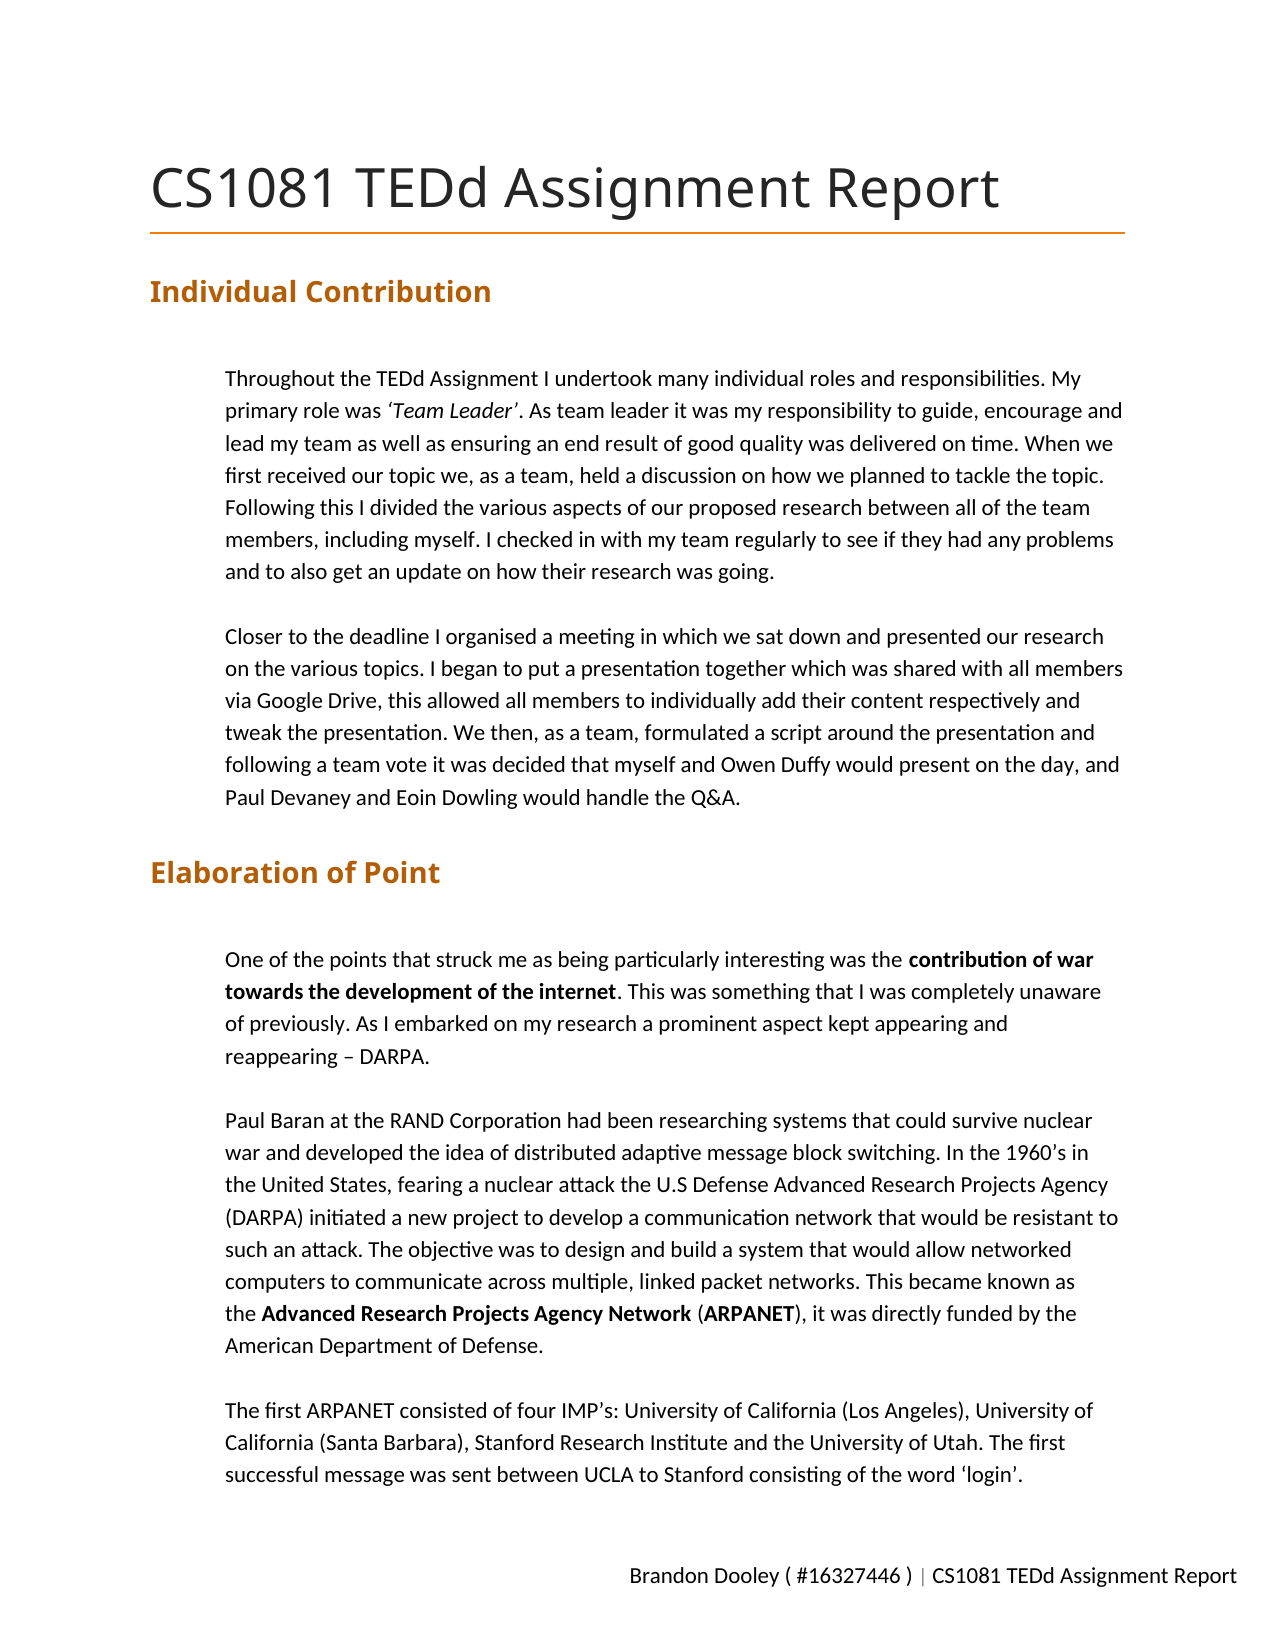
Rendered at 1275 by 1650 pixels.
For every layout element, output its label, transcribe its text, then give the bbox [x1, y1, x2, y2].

subtitle Elaboration of Point [150, 852, 1125, 892]
list One of the points that struck me as being particularly interesting was the contribution of war towards the development of the internet. This was something that I was completely unaware of previously. As I embarked on my research a prominent aspect kept appearing and reappearing – DARPA. [225, 945, 1125, 1070]
title CS1081 TEDd Assignment Report [150, 150, 1125, 232]
list Paul Baran at the RAND Corporation had been researching systems that could survive nuclear war and developed the idea of distributed adaptive message block switching. In the 1960’s in the United States, fearing a nuclear attack the U.S Defense Advanced Research Projects Agency (DARPA) initiated a new project to develop a communication network that would be resistant to such an attack. The objective was to design and build a system that would allow networked computers to communicate across multiple, linked packet networks. This became known as the Advanced Research Projects Agency Network (ARPANET), it was directly funded by the American Department of Defense. [225, 1106, 1125, 1359]
list The first ARPANET consisted of four IMP’s: University of California (Los Angeles), University of California (Santa Barbara), Stanford Research Institute and the University of Utah. The first successful message was sent between UCLA to Stanford consisting of the word ‘login’. [225, 1396, 1125, 1488]
list Closer to the deadline I organised a meeting in which we sat down and presented our research on the various topics. I began to put a presentation together which was shared with all members via Google Drive, this allowed all members to individually add their content respectively and tweak the presentation. We then, as a team, formulated a script around the presentation and following a team vote it was decided that myself and Owen Duffy would present on the day, and Paul Devaney and Eoin Dowling would handle the Q&A. [225, 622, 1125, 811]
list Throughout the TEDd Assignment I undertook many individual roles and responsibilities. My primary role was ‘Team Leader’. As team leader it was my responsibility to guide, encourage and lead my team as well as ensuring an end result of good quality was delivered on time. When we first received our topic we, as a team, held a discussion on how we planned to tackle the topic. Following this I divided the various aspects of our proposed research between all of the team members, including myself. I checked in with my team regularly to see if they had any problems and to also get an update on how their research was going. [225, 364, 1125, 586]
subtitle Individual Contribution [150, 272, 1125, 311]
